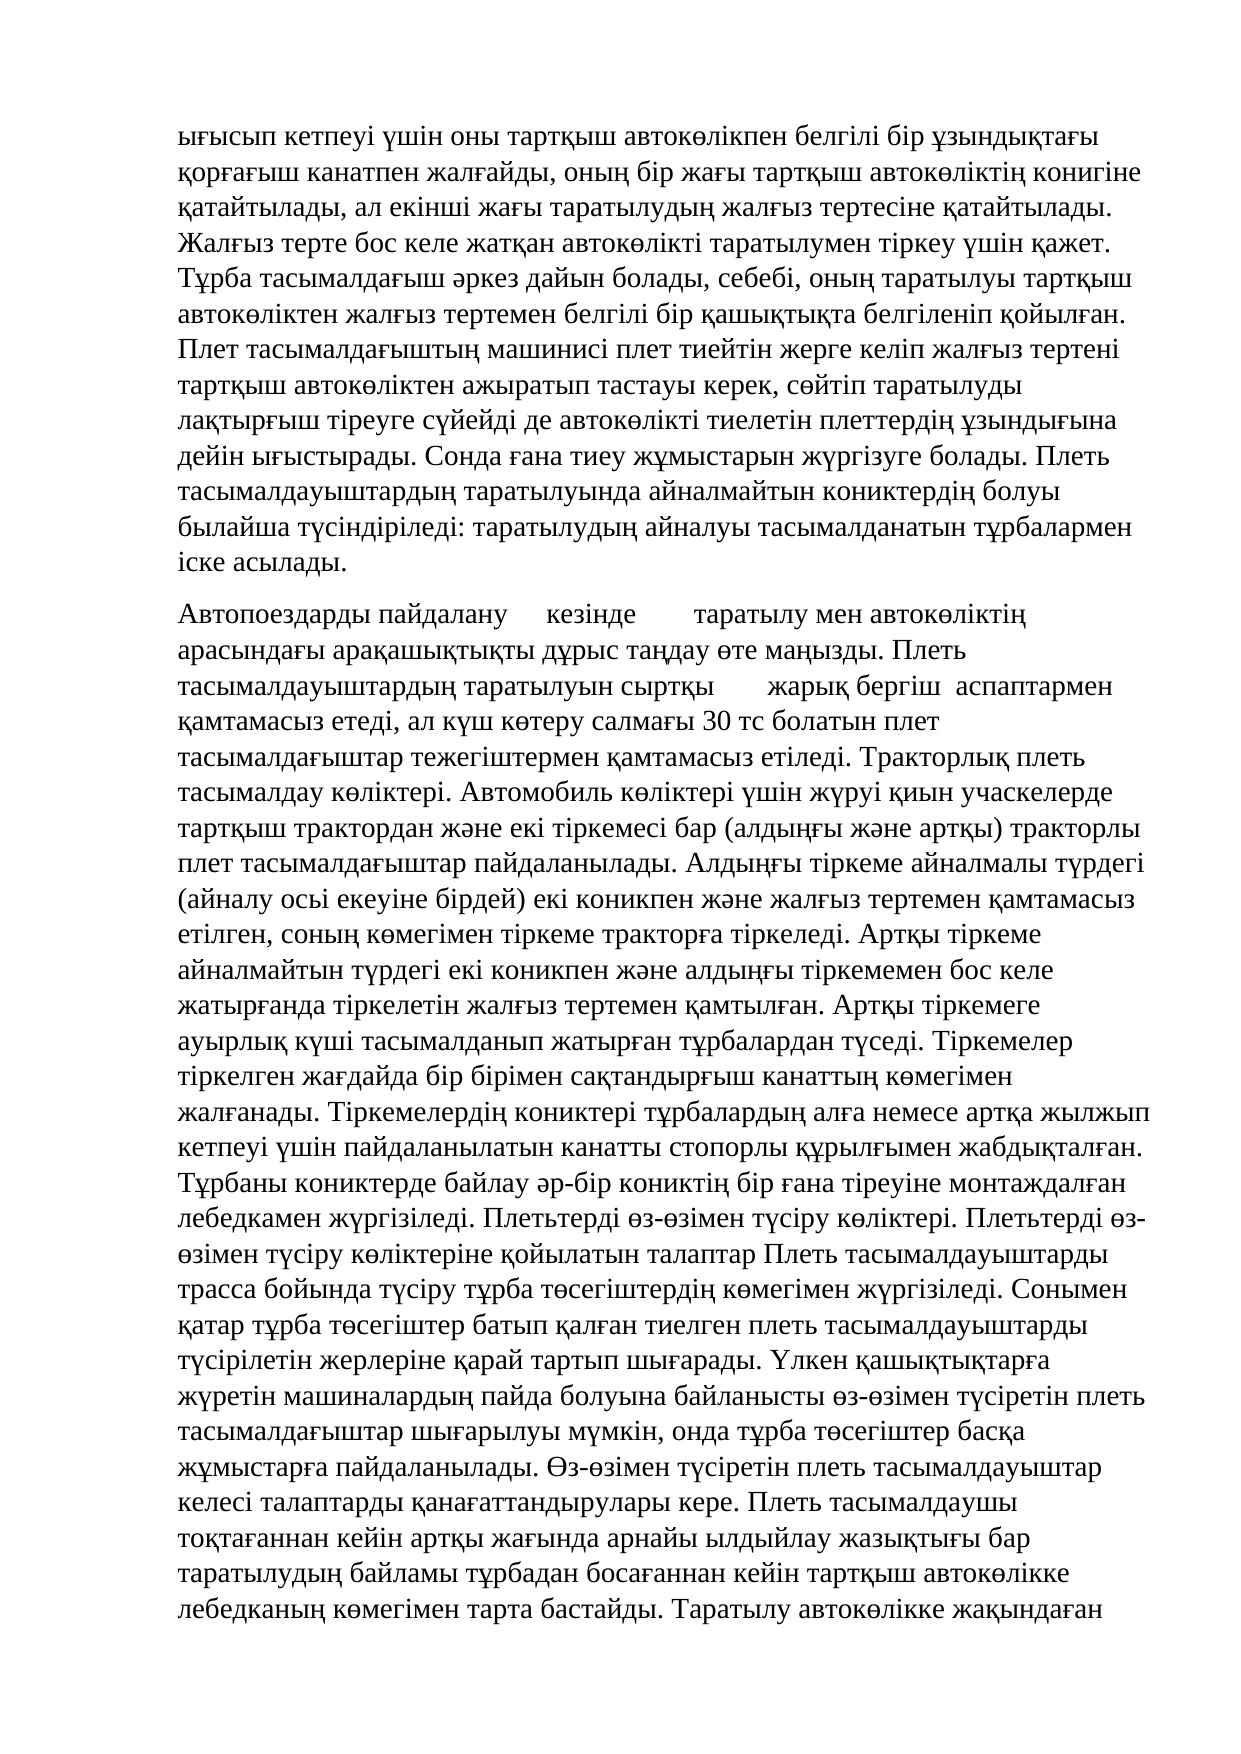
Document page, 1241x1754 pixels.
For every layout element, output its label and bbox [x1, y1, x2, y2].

text [177, 597, 1152, 1625]
text [177, 118, 1152, 578]
